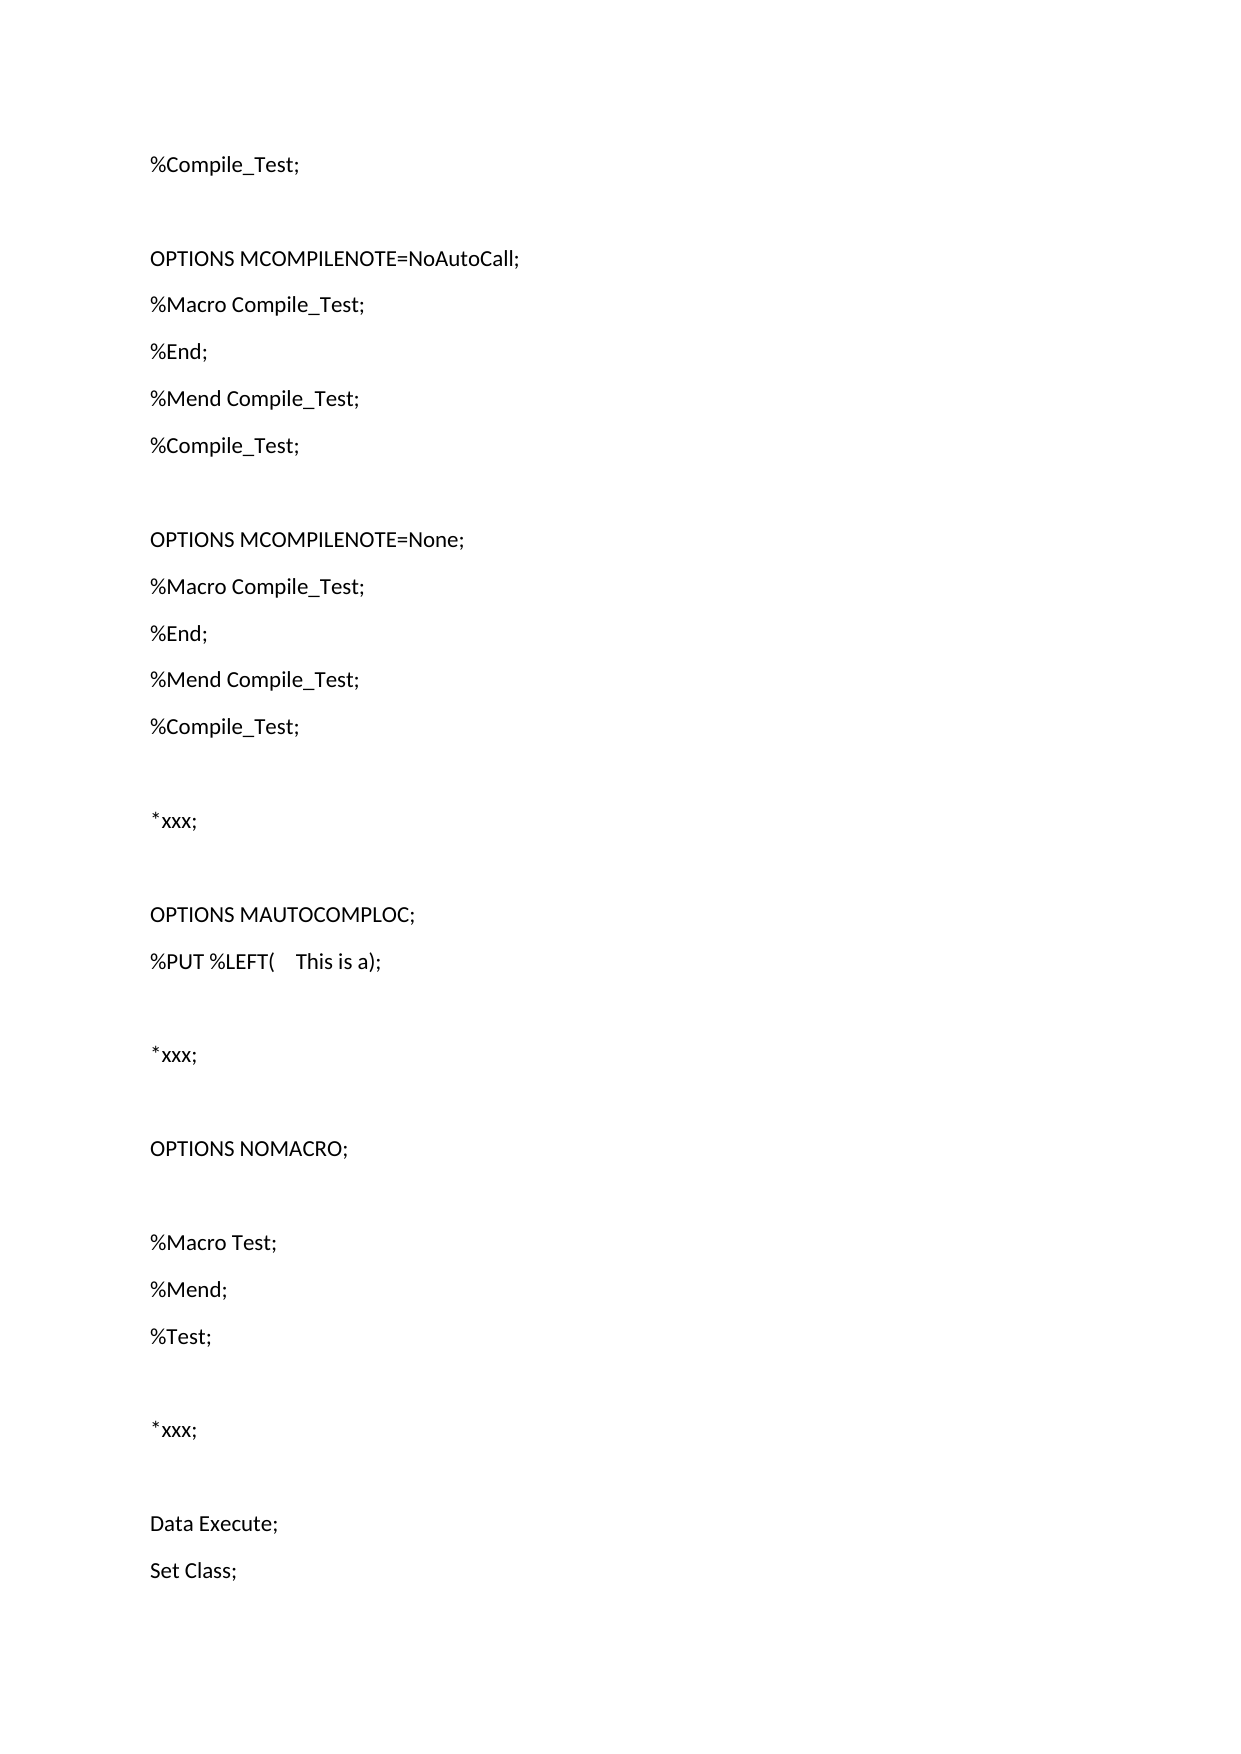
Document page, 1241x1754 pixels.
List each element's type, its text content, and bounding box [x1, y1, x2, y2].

text %Mend Compile_Test; [150, 666, 1090, 694]
text *xxx; [150, 806, 1090, 834]
text %Mend; [150, 1275, 1090, 1303]
text %Macro Compile_Test; [150, 291, 1090, 319]
text %Compile_Test; [150, 431, 1090, 459]
text *xxx; [150, 1041, 1090, 1069]
text %End; [150, 619, 1090, 647]
text OPTIONS MCOMPILENOTE=NoAutoCall; [150, 244, 1090, 272]
text %Compile_Test; [150, 150, 1090, 178]
text OPTIONS NOMACRO; [150, 1134, 1090, 1162]
text Data Execute; [150, 1509, 1090, 1537]
text %End; [150, 337, 1090, 366]
text %Macro Test; [150, 1228, 1090, 1256]
text *xxx; [150, 1416, 1090, 1444]
text %Test; [150, 1322, 1090, 1350]
text %PUT %LEFT( This is a); [150, 947, 1090, 975]
text Set Class; [150, 1556, 1090, 1584]
text OPTIONS MCOMPILENOTE=None; [150, 525, 1090, 553]
text %Mend Compile_Test; [150, 384, 1090, 412]
text %Compile_Test; [150, 712, 1090, 741]
text %Macro Compile_Test; [150, 572, 1090, 600]
text OPTIONS MAUTOCOMPLOC; [150, 900, 1090, 928]
